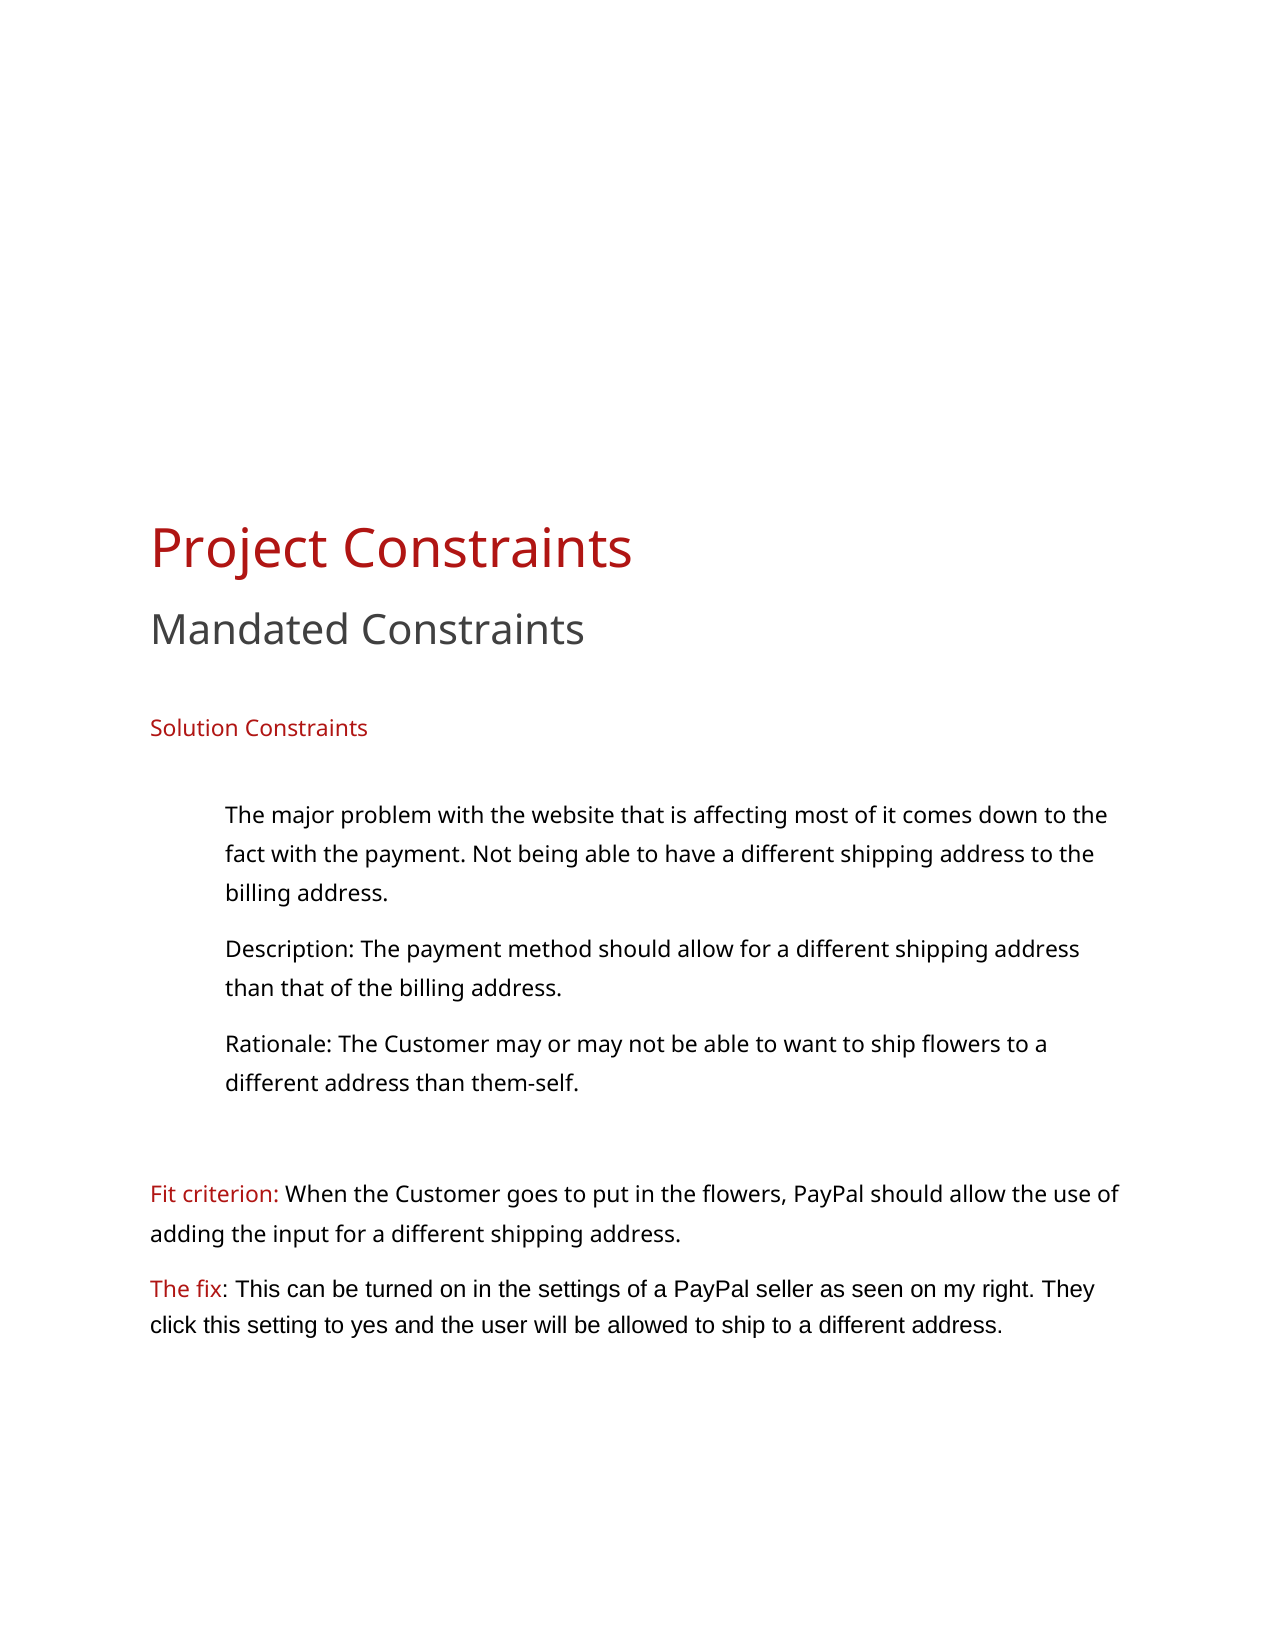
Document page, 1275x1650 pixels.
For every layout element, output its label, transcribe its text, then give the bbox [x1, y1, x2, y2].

text Rationale: The Customer may or may not be able to want to ship flowers to a different address than them-self. [225, 1028, 1125, 1098]
subtitle Project Constraints [150, 509, 1125, 583]
subtitle Solution Constraints [150, 712, 1125, 743]
subtitle Mandated Constraints [150, 600, 1125, 657]
text Description: The payment method should allow for a different shipping address than that of the billing address. [225, 933, 1125, 1003]
text Fit criterion: When the Customer goes to put in the flowers, PayPal should allow the use of adding the input for a different shipping address. [150, 1178, 1125, 1249]
text The fix: This can be turned on in the settings of a PayPal seller as seen on my right. They click this setting to yes and the user will be allowed to ship to a different address. [150, 1273, 1125, 1339]
text The major problem with the website that is affecting most of it comes down to the fact with the payment. Not being able to have a different shipping address to the billing address. [225, 799, 1125, 909]
